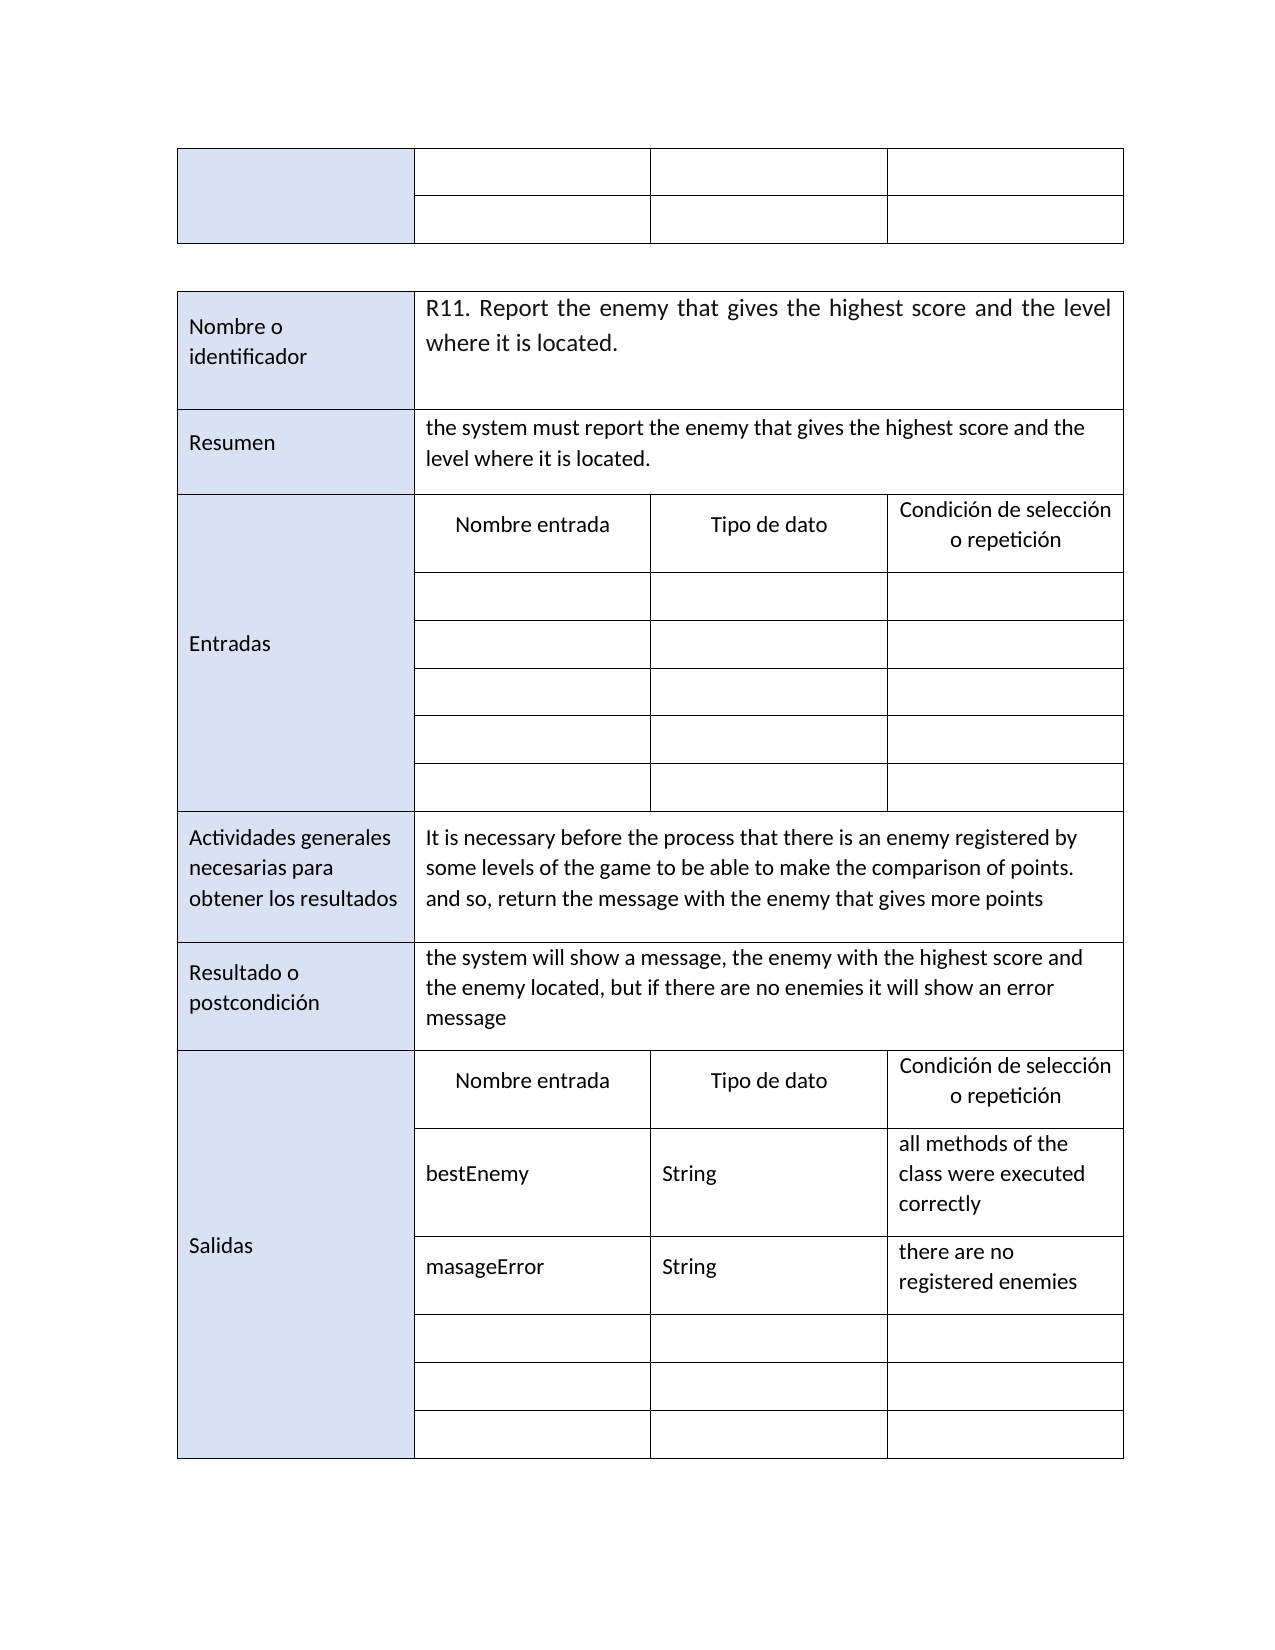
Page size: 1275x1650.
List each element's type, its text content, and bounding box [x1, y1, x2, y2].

table_cell Salidas [178, 1051, 414, 1458]
table_cell [651, 573, 887, 620]
table_cell [651, 1315, 887, 1362]
table_cell [415, 1411, 650, 1458]
table_cell [415, 1315, 650, 1362]
table_cell [651, 1411, 887, 1458]
table_cell Tipo de dato [651, 495, 887, 572]
table_cell [415, 149, 650, 195]
table_cell all methods of the class were executed correctly [888, 1129, 1123, 1236]
table_cell masageError [415, 1237, 650, 1314]
table_cell Nombre entrada [415, 495, 650, 572]
table_cell Actividades generales necesarias para obtener los resultados [178, 812, 414, 942]
table_cell Tipo de dato [651, 1051, 887, 1128]
table_cell [651, 669, 887, 715]
table_cell [888, 149, 1123, 195]
table_cell [651, 1363, 887, 1410]
table_cell [415, 573, 650, 620]
table_cell [651, 716, 887, 763]
table_cell [651, 149, 887, 195]
table_cell [651, 764, 887, 811]
table_header Nombre o identificador [178, 292, 414, 409]
table_cell Resultado o postcondición [178, 943, 414, 1050]
table_cell Condición de selección o repetición [888, 1051, 1123, 1128]
table_cell [888, 573, 1123, 620]
table_cell Resumen [178, 410, 414, 494]
table_cell [651, 196, 887, 243]
table_cell bestEnemy [415, 1129, 650, 1236]
table_cell [888, 1363, 1123, 1410]
table_cell [888, 621, 1123, 668]
table_cell [415, 196, 650, 243]
table_cell [888, 669, 1123, 715]
table_cell [651, 621, 887, 668]
table_cell [415, 1363, 650, 1410]
table_cell String [651, 1129, 887, 1236]
table_cell [415, 621, 650, 668]
table_cell Nombre entrada [415, 1051, 650, 1128]
table_cell Entradas [178, 495, 414, 811]
table_cell [415, 716, 650, 763]
table_cell [415, 764, 650, 811]
table_cell the system must report the enemy that gives the highest score and the level where it is located. [415, 410, 1123, 494]
table_cell there are no registered enemies [888, 1237, 1123, 1314]
table_cell String [651, 1237, 887, 1314]
table_cell [888, 196, 1123, 243]
table_cell [888, 716, 1123, 763]
table_cell [888, 1315, 1123, 1362]
table_cell Condición de selección o repetición [888, 495, 1123, 572]
table_cell [415, 669, 650, 715]
table_cell It is necessary before the process that there is an enemy registered by some levels of the game to be able to make the comparison of points. and so, return the message with the enemy that gives more points [415, 812, 1123, 942]
table_cell [888, 1411, 1123, 1458]
table_cell the system will show a message, the enemy with the highest score and the enemy located, but if there are no enemies it will show an error message [415, 943, 1123, 1050]
table_header R11. Report the enemy that gives the highest score and the level where it is located. [415, 292, 1123, 409]
table_cell [888, 764, 1123, 811]
